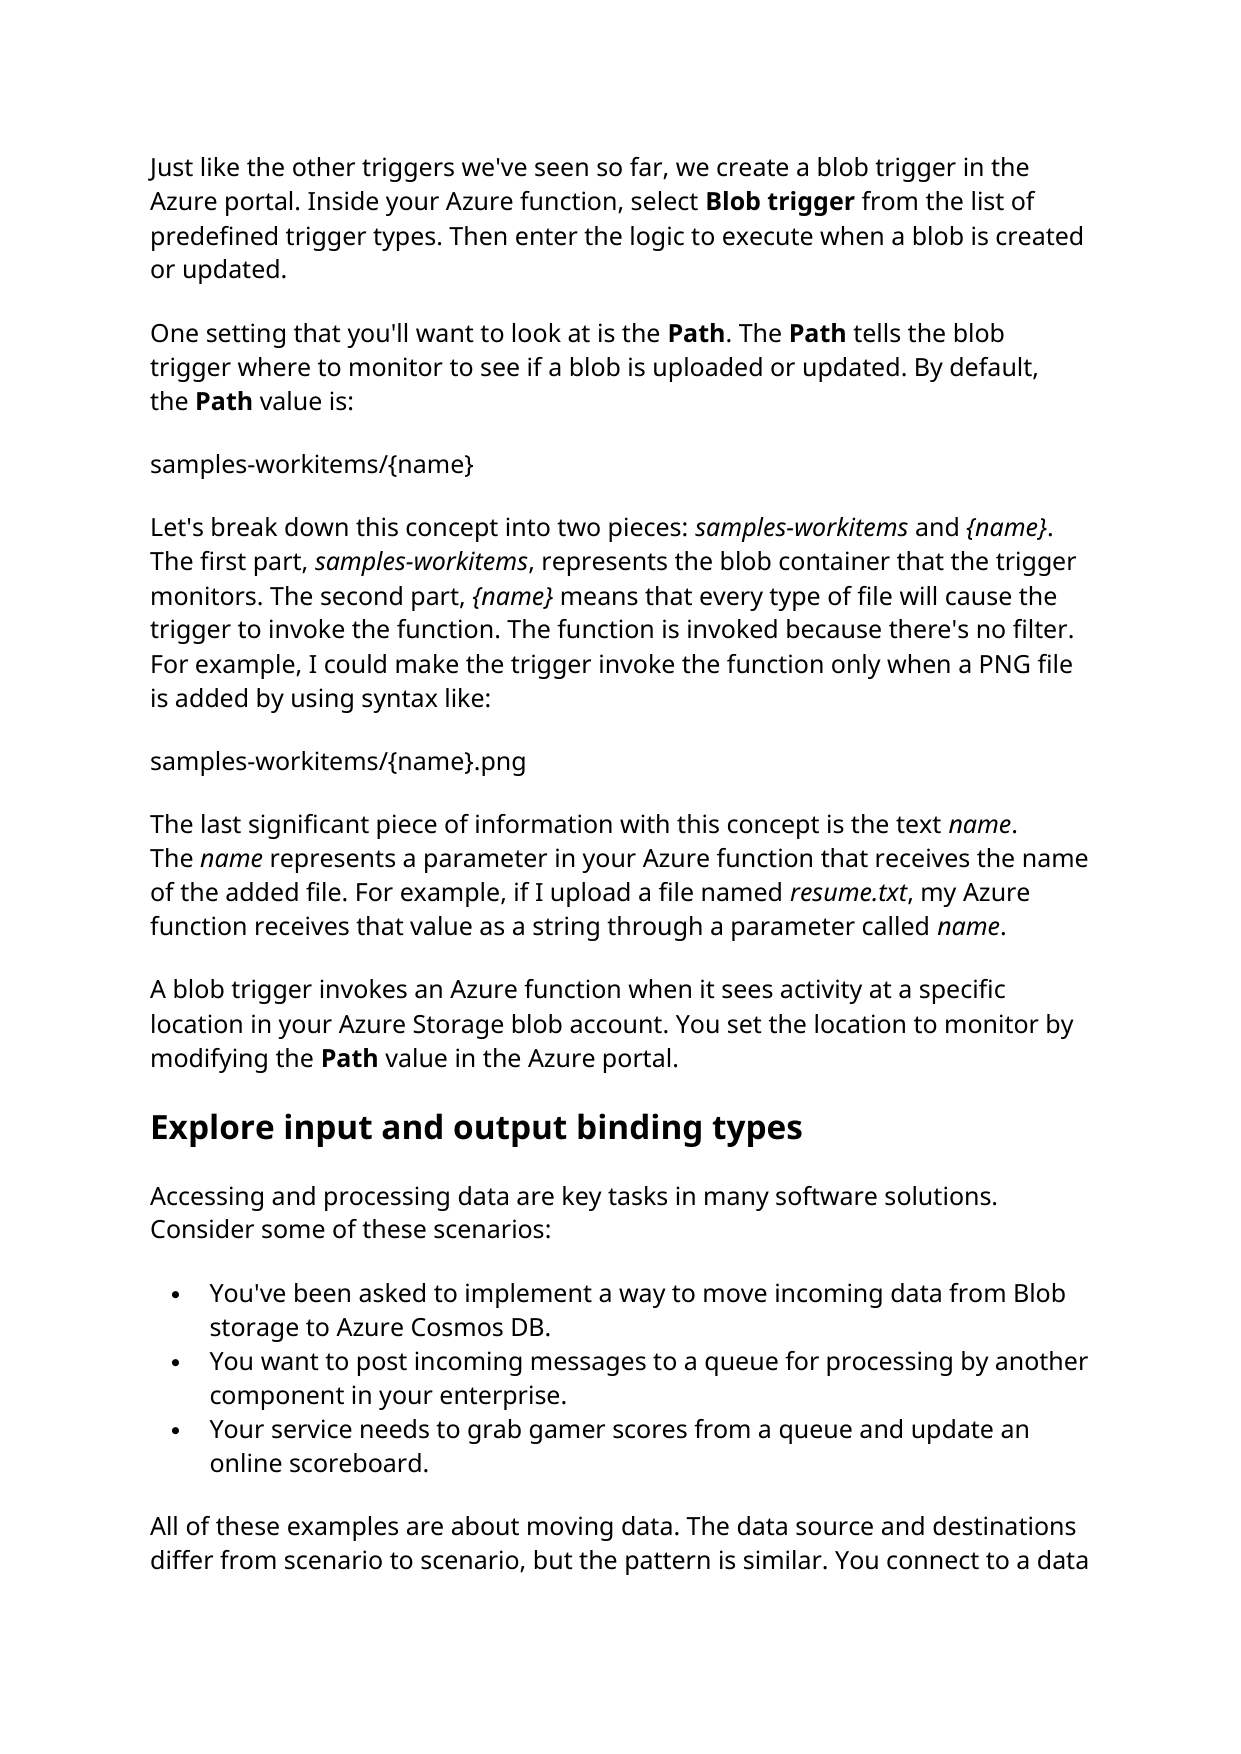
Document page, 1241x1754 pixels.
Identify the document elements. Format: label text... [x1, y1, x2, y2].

text A blob trigger invokes an Azure function when it sees activity at a specific location in your Azure Storage blob account. You set the location to monitor by modifying the Path value in the Azure portal. [150, 972, 1090, 1074]
list You want to post incoming messages to a queue for processing by another component in your enterprise. [172, 1343, 1090, 1412]
text Explore input and output binding types [150, 1103, 1090, 1149]
text One setting that you'll want to look at is the Path. The Path tells the blob trigger where to monitor to see if a blob is uploaded or updated. By default, the Path value is: [150, 315, 1090, 418]
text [150, 1509, 1090, 1577]
list You've been asked to implement a way to move incoming data from Blob storage to Azure Cosmos DB. [172, 1275, 1090, 1343]
text Let's break down this concept into two pieces: samples-workitems and {name}. The first part, samples-workitems, represents the blob container that the trigger monitors. The second part, {name} means that every type of file will cause the trigger to invoke the function. The function is invoked because there's no filter. For example, I could make the trigger invoke the function only when a PNG file is added by using syntax like: [150, 510, 1090, 714]
text Just like the other triggers we've seen so far, we create a blob trigger in the Azure portal. Inside your Azure function, select Blob trigger from the list of predefined trigger types. Then enter the logic to execute when a blob is created or updated. [150, 150, 1090, 286]
text samples-workitems/{name}.png [150, 743, 1090, 778]
list Your service needs to grab gamer scores from a queue and update an online scoreboard. [172, 1412, 1090, 1480]
text samples-workitems/{name} [150, 447, 1090, 481]
text The last significant piece of information with this concept is the text name. The name represents a parameter in your Azure function that receives the name of the added file. For example, if I upload a file named resume.txt, my Azure function receives that value as a string through a parameter called name. [150, 807, 1090, 943]
text Accessing and processing data are key tasks in many software solutions. Consider some of these scenarios: [150, 1178, 1090, 1246]
